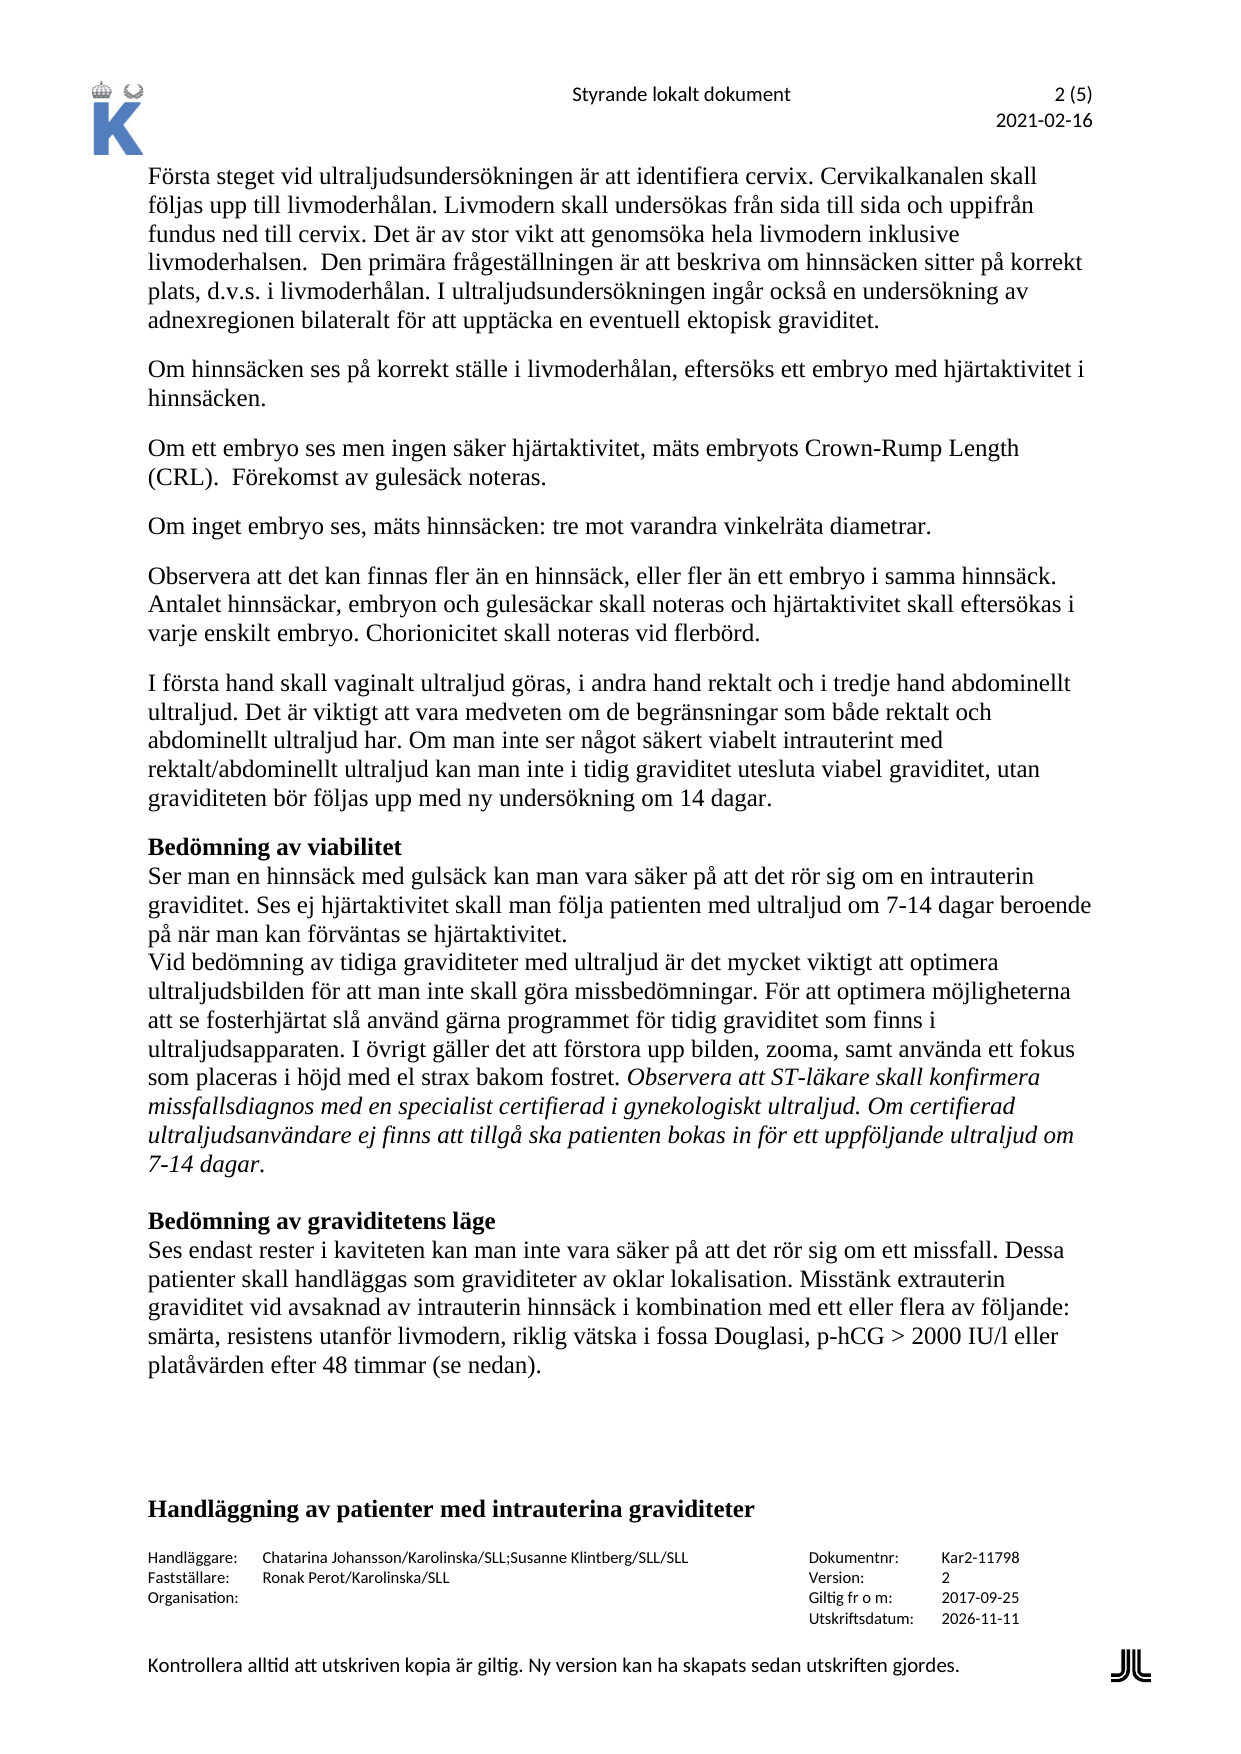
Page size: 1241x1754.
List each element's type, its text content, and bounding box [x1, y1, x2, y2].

text Handläggning av patienter med intrauterina graviditeter [148, 1494, 1093, 1522]
text Bedömning av viabilitet [148, 832, 1093, 861]
picture [91, 81, 144, 155]
text Bedömning av graviditetens läge [148, 1206, 1093, 1235]
text Om hinnsäcken ses på korrekt ställe i livmoderhålan, eftersöks ett embryo med hjärtaktivitet i hinnsäcken. [148, 354, 1093, 412]
text Vid bedömning av tidiga graviditeter med ultraljud är det mycket viktigt att optimera ultraljudsbilden för att man inte skall göra missbedömningar. För att optimera möjligheterna att se fosterhjärtat slå använd gärna programmet för tidig graviditet som finns i ultraljudsapparaten. I övrigt gäller det att förstora upp bilden, zooma, samt använda ett fokus som placeras i höjd med el strax bakom fostret. Observera att ST-läkare skall konfirmera missfallsdiagnos med en specialist certifierad i gynekologiskt ultraljud. Om certifierad ultraljudsanvändare ej finns att tillgå ska patienten bokas in för ett uppföljande ultraljud om 7-14 dagar. [148, 947, 1093, 1177]
text Ser man en hinnsäck med gulsäck kan man vara säker på att det rör sig om en intrauterin graviditet. Ses ej hjärtaktivitet skall man följa patienten med ultraljud om 7-14 dagar beroende på när man kan förväntas se hjärtaktivitet. [148, 861, 1093, 947]
text Om ett embryo ses men ingen säker hjärtaktivitet, mäts embryots Crown-Rump Length (CRL). Förekomst av gulesäck noteras. [148, 433, 1093, 490]
text Ses endast rester i kaviteten kan man inte vara säker på att det rör sig om ett missfall. Dessa patienter skall handläggas som graviditeter av oklar lokalisation. Misstänk extrauterin graviditet vid avsaknad av intrauterin hinnsäck i kombination med ett eller flera av följande: smärta, resistens utanför livmodern, riklig vätska i fossa Douglasi, p-hCG > 2000 IU/l eller platåvärden efter 48 timmar (se nedan). [148, 1235, 1093, 1379]
text Om inget embryo ses, mäts hinnsäcken: tre mot varandra vinkelräta diametrar. [148, 511, 1093, 540]
text Observera att det kan finnas fler än en hinnsäck, eller fler än ett embryo i samma hinnsäck. Antalet hinnsäckar, embryon och gulesäckar skall noteras och hjärtaktivitet skall eftersökas i varje enskilt embryo. Chorionicitet skall noteras vid flerbörd. [148, 561, 1093, 647]
text I första hand skall vaginalt ultraljud göras, i andra hand rektalt och i tredje hand abdominellt ultraljud. Det är viktigt att vara medveten om de begränsningar som både rektalt och abdominellt ultraljud har. Om man inte ser något säkert viabelt intrauterint med rektalt/abdominellt ultraljud kan man inte i tidig graviditet utesluta viabel graviditet, utan graviditeten bör följas upp med ny undersökning om 14 dagar. [148, 668, 1093, 812]
text Första steget vid ultraljudsundersökningen är att identifiera cervix. Cervikalkanalen skall följas upp till livmoderhålan. Livmodern skall undersökas från sida till sida och uppifrån fundus ned till cervix. Det är av stor vikt att genomsöka hela livmodern inklusive livmoderhalsen. Den primära frågeställningen är att beskriva om hinnsäcken sitter på korrekt plats, d.v.s. i livmoderhålan. I ultraljudsundersökningen ingår också en undersökning av adnexregionen bilateralt för att upptäcka en eventuell ektopisk graviditet. [148, 161, 1093, 334]
